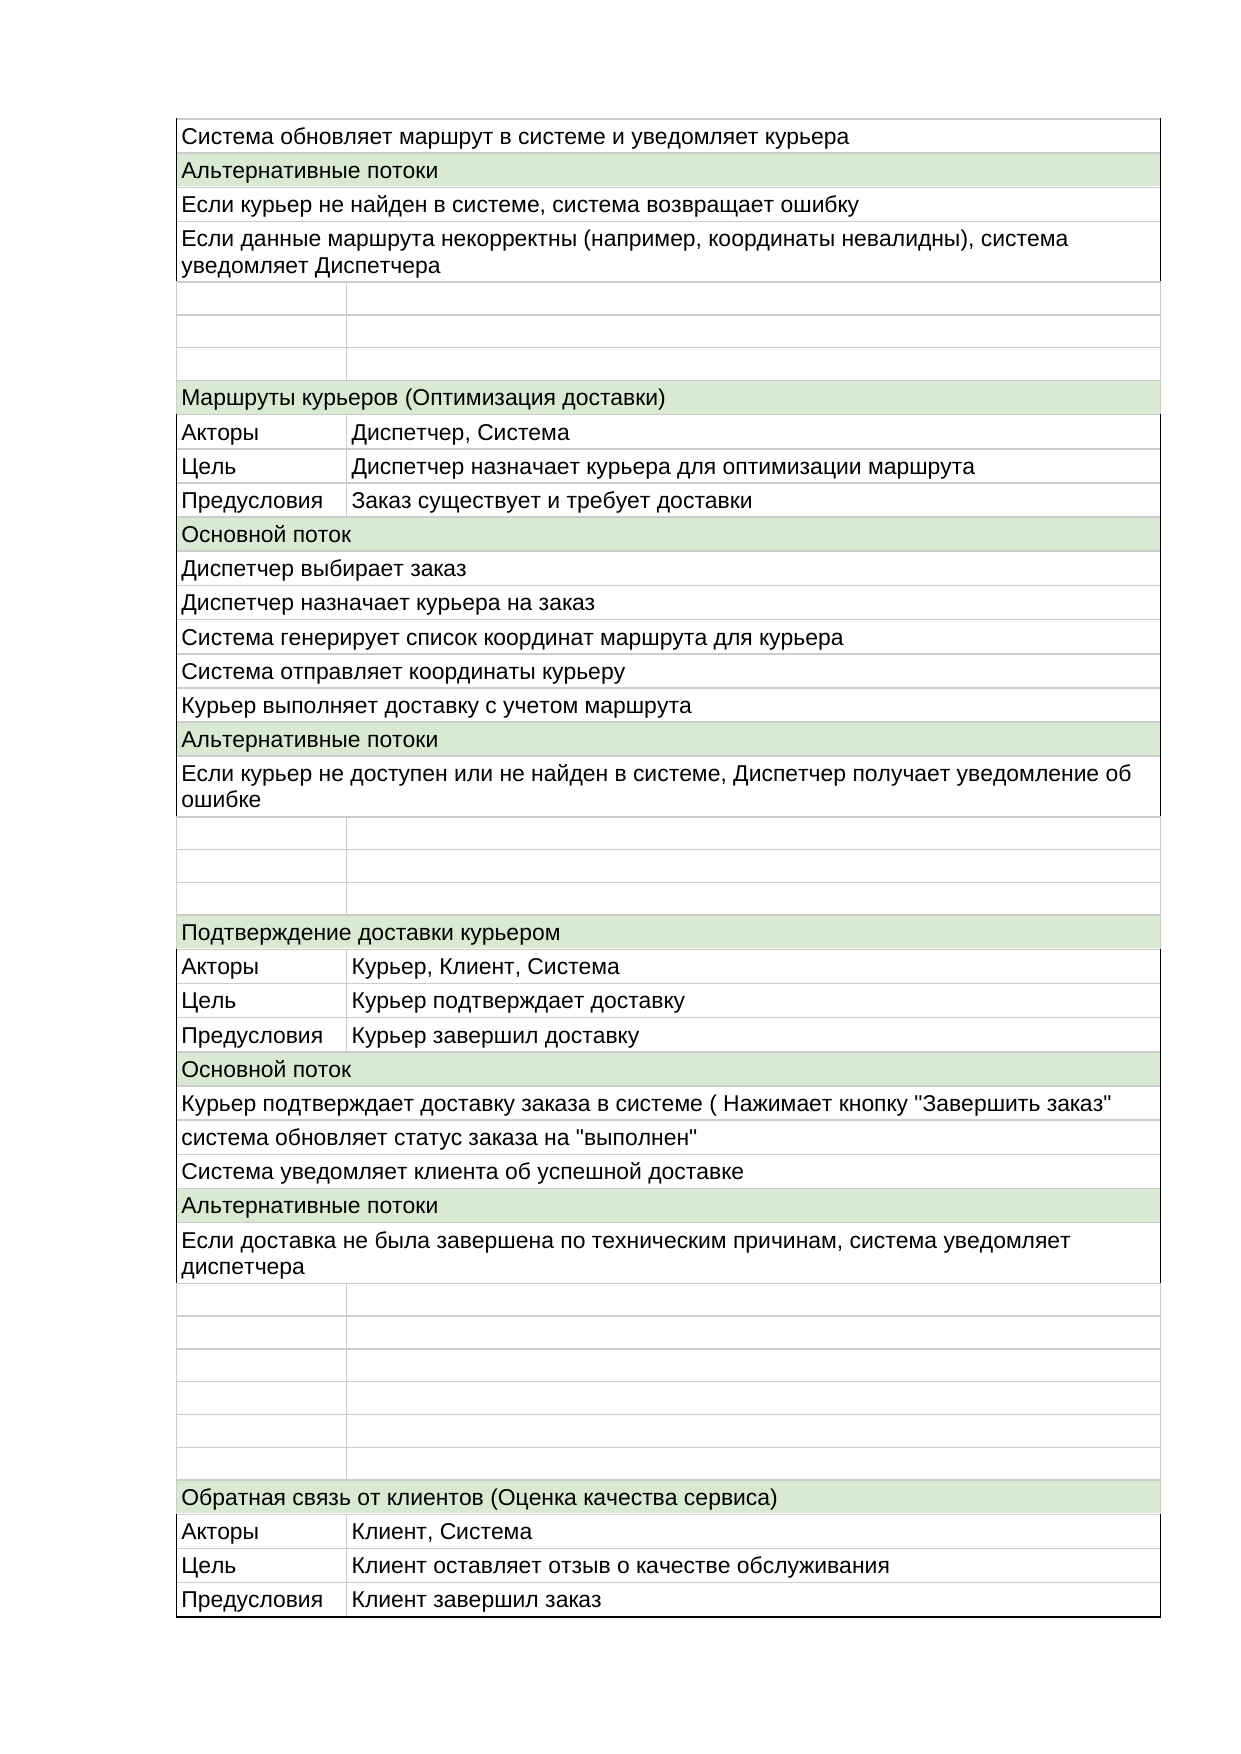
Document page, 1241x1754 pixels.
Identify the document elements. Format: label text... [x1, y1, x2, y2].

table_cell Подтверждение доставки курьером [177, 916, 1160, 948]
table_cell [177, 1448, 346, 1479]
table_cell Альтернативные потоки [177, 723, 1160, 755]
table_cell [177, 1382, 346, 1414]
table_cell [347, 818, 1160, 849]
table_cell Заказ существует и требует доставки [347, 484, 1160, 516]
table_cell [347, 1382, 1160, 1414]
table_cell Цель [177, 450, 346, 482]
table_cell Если данные маршрута некорректны (например, координаты невалидны), система уведомляет Диспетчера [177, 222, 1160, 281]
table_cell Акторы [177, 950, 346, 983]
table_cell [347, 1415, 1160, 1446]
table_cell [347, 850, 1160, 882]
table_cell [347, 1317, 1160, 1348]
table_cell [347, 283, 1160, 314]
table_cell Клиент завершил заказ [347, 1583, 1160, 1616]
table_cell Курьер подтверждает доставку [347, 984, 1160, 1017]
table_cell Основной поток [177, 518, 1160, 550]
table_cell [347, 348, 1160, 379]
table_cell Курьер завершил доставку [347, 1018, 1160, 1051]
table_cell [177, 316, 346, 347]
table_cell Предусловия [177, 484, 346, 516]
table_cell [177, 850, 346, 882]
table_cell Основной поток [177, 1053, 1160, 1085]
table_cell Диспетчер назначает курьера для оптимизации маршрута [347, 450, 1160, 482]
table_cell Курьер подтверждает доставку заказа в системе ( Нажимает кнопку "Завершить заказ" [177, 1087, 1160, 1119]
table_cell Альтернативные потоки [177, 1189, 1160, 1222]
table_cell [177, 1415, 346, 1446]
table_cell Маршруты курьеров (Оптимизация доставки) [177, 381, 1160, 414]
table_cell [177, 818, 346, 849]
table_cell [177, 883, 346, 914]
table_cell Клиент оставляет отзыв о качестве обслуживания [347, 1549, 1160, 1582]
table_cell Акторы [177, 1515, 346, 1548]
table_cell Система генерирует список координат маршрута для курьера [177, 620, 1160, 653]
table_cell Если доставка не была завершена по техническим причинам, система уведомляет диспетчера [177, 1223, 1160, 1282]
table_cell Цель [177, 984, 346, 1017]
table_cell [347, 883, 1160, 914]
table_cell Система обновляет маршрут в системе и уведомляет курьера [177, 120, 1160, 152]
table_cell Предусловия [177, 1018, 346, 1051]
table_cell Если курьер не доступен или не найден в системе, Диспетчер получает уведомление об ошибке [177, 757, 1160, 816]
table_cell Система уведомляет клиента об успешной доставке [177, 1155, 1160, 1188]
table_cell Акторы [177, 415, 346, 448]
table_cell Обратная связь от клиентов (Оценка качества сервиса) [177, 1481, 1160, 1513]
table_cell система обновляет статус заказа на "выполнен" [177, 1121, 1160, 1153]
table_cell Курьер, Клиент, Система [347, 950, 1160, 983]
table_cell Альтернативные потоки [177, 154, 1160, 186]
table_cell Предусловия [177, 1583, 346, 1616]
table_cell [177, 1317, 346, 1348]
table_cell Диспетчер выбирает заказ [177, 552, 1160, 584]
table_cell [347, 1448, 1160, 1479]
table_cell Курьер выполняет доставку с учетом маршрута [177, 689, 1160, 721]
table_cell [347, 316, 1160, 347]
table_cell [177, 348, 346, 379]
table_cell [347, 1350, 1160, 1381]
table_cell Цель [177, 1549, 346, 1582]
table_cell [347, 1284, 1160, 1315]
table_cell [177, 1284, 346, 1315]
table_cell [177, 1350, 346, 1381]
table_cell Диспетчер назначает курьера на заказ [177, 586, 1160, 619]
table_cell [177, 283, 346, 314]
table_cell Система отправляет координаты курьеру [177, 655, 1160, 687]
table_cell Диспетчер, Система [347, 415, 1160, 448]
table_cell Если курьер не найден в системе, система возвращает ошибку [177, 188, 1160, 221]
table_cell Клиент, Система [347, 1515, 1160, 1548]
